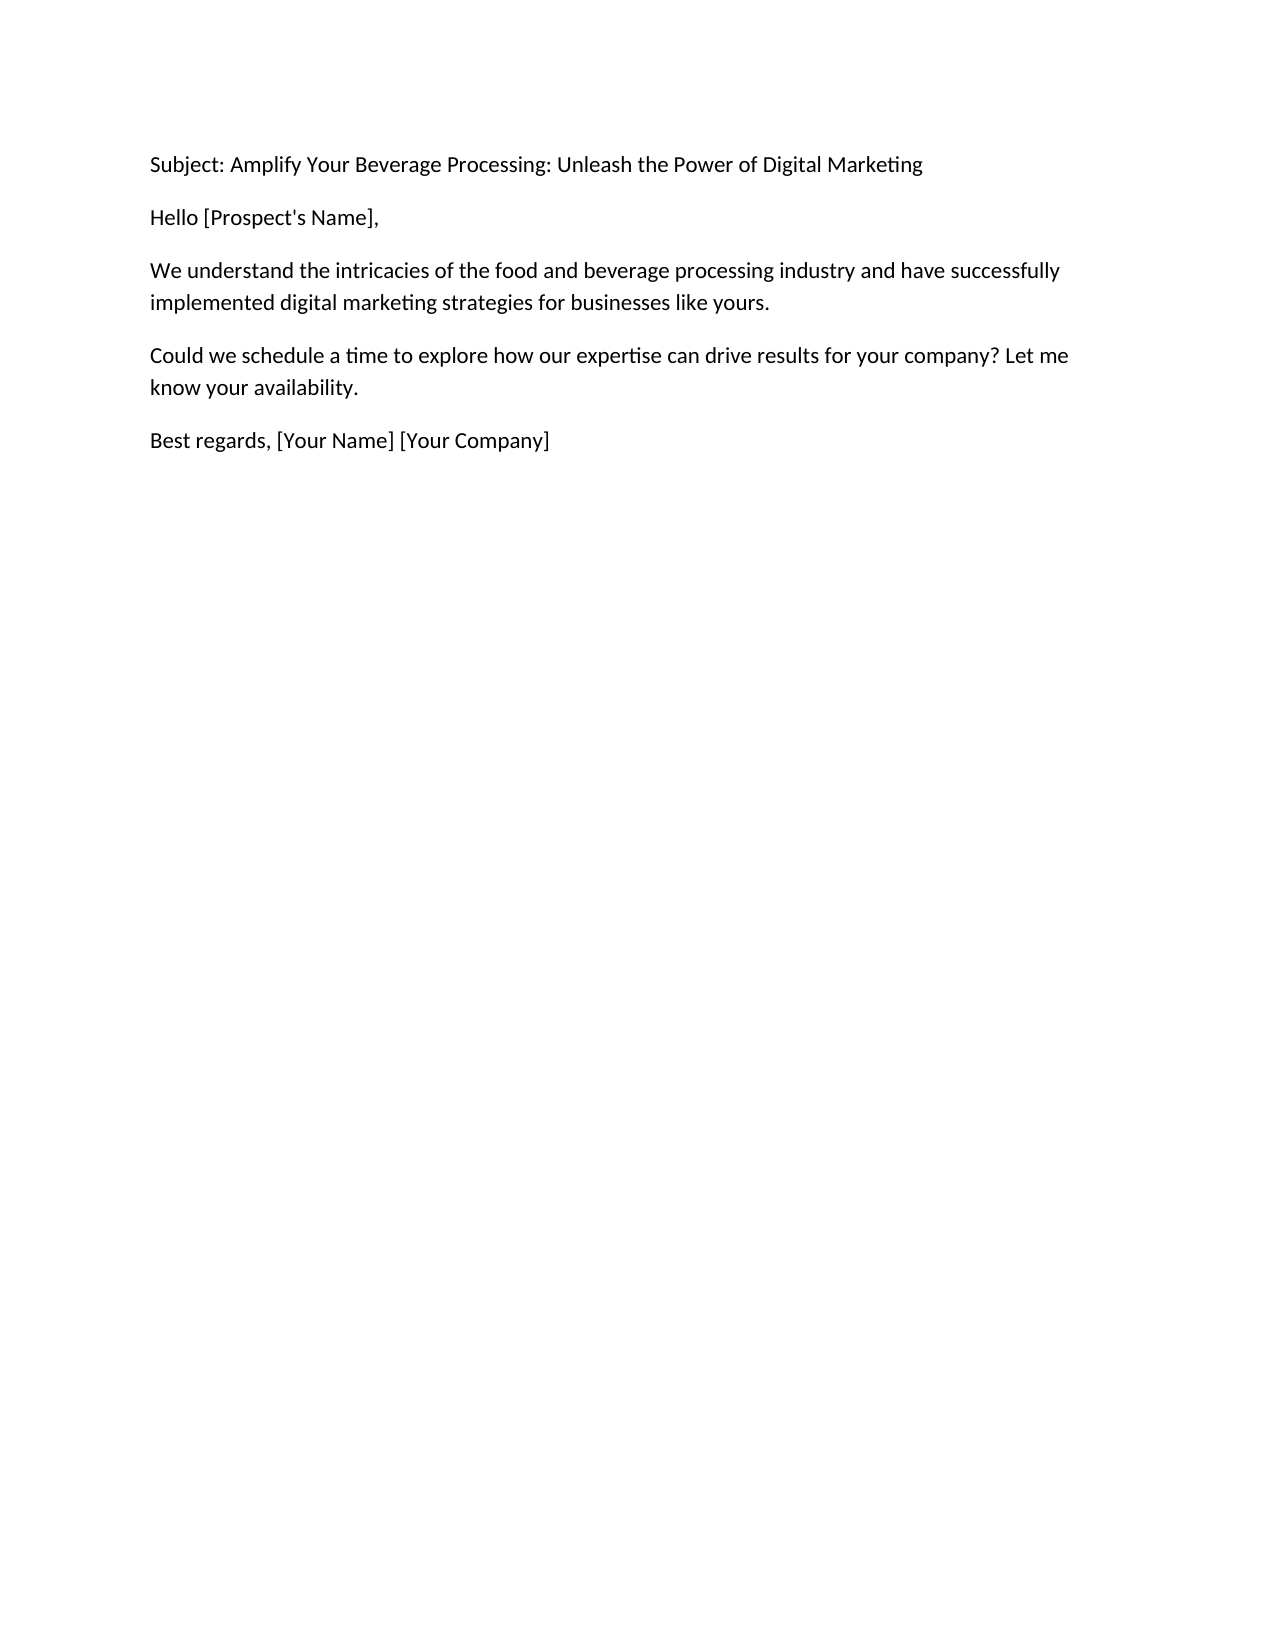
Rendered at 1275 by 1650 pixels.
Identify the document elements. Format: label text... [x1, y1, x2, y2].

text Hello [Prospect's Name], [150, 203, 1125, 231]
text Could we schedule a time to explore how our expertise can drive results for your company? Let me know your availability. [150, 341, 1125, 401]
text We understand the intricacies of the food and beverage processing industry and have successfully implemented digital marketing strategies for businesses like yours. [150, 256, 1125, 316]
text Best regards, [Your Name] [Your Company] [150, 426, 1125, 454]
text Subject: Amplify Your Beverage Processing: Unleash the Power of Digital Marketing [150, 150, 1125, 178]
